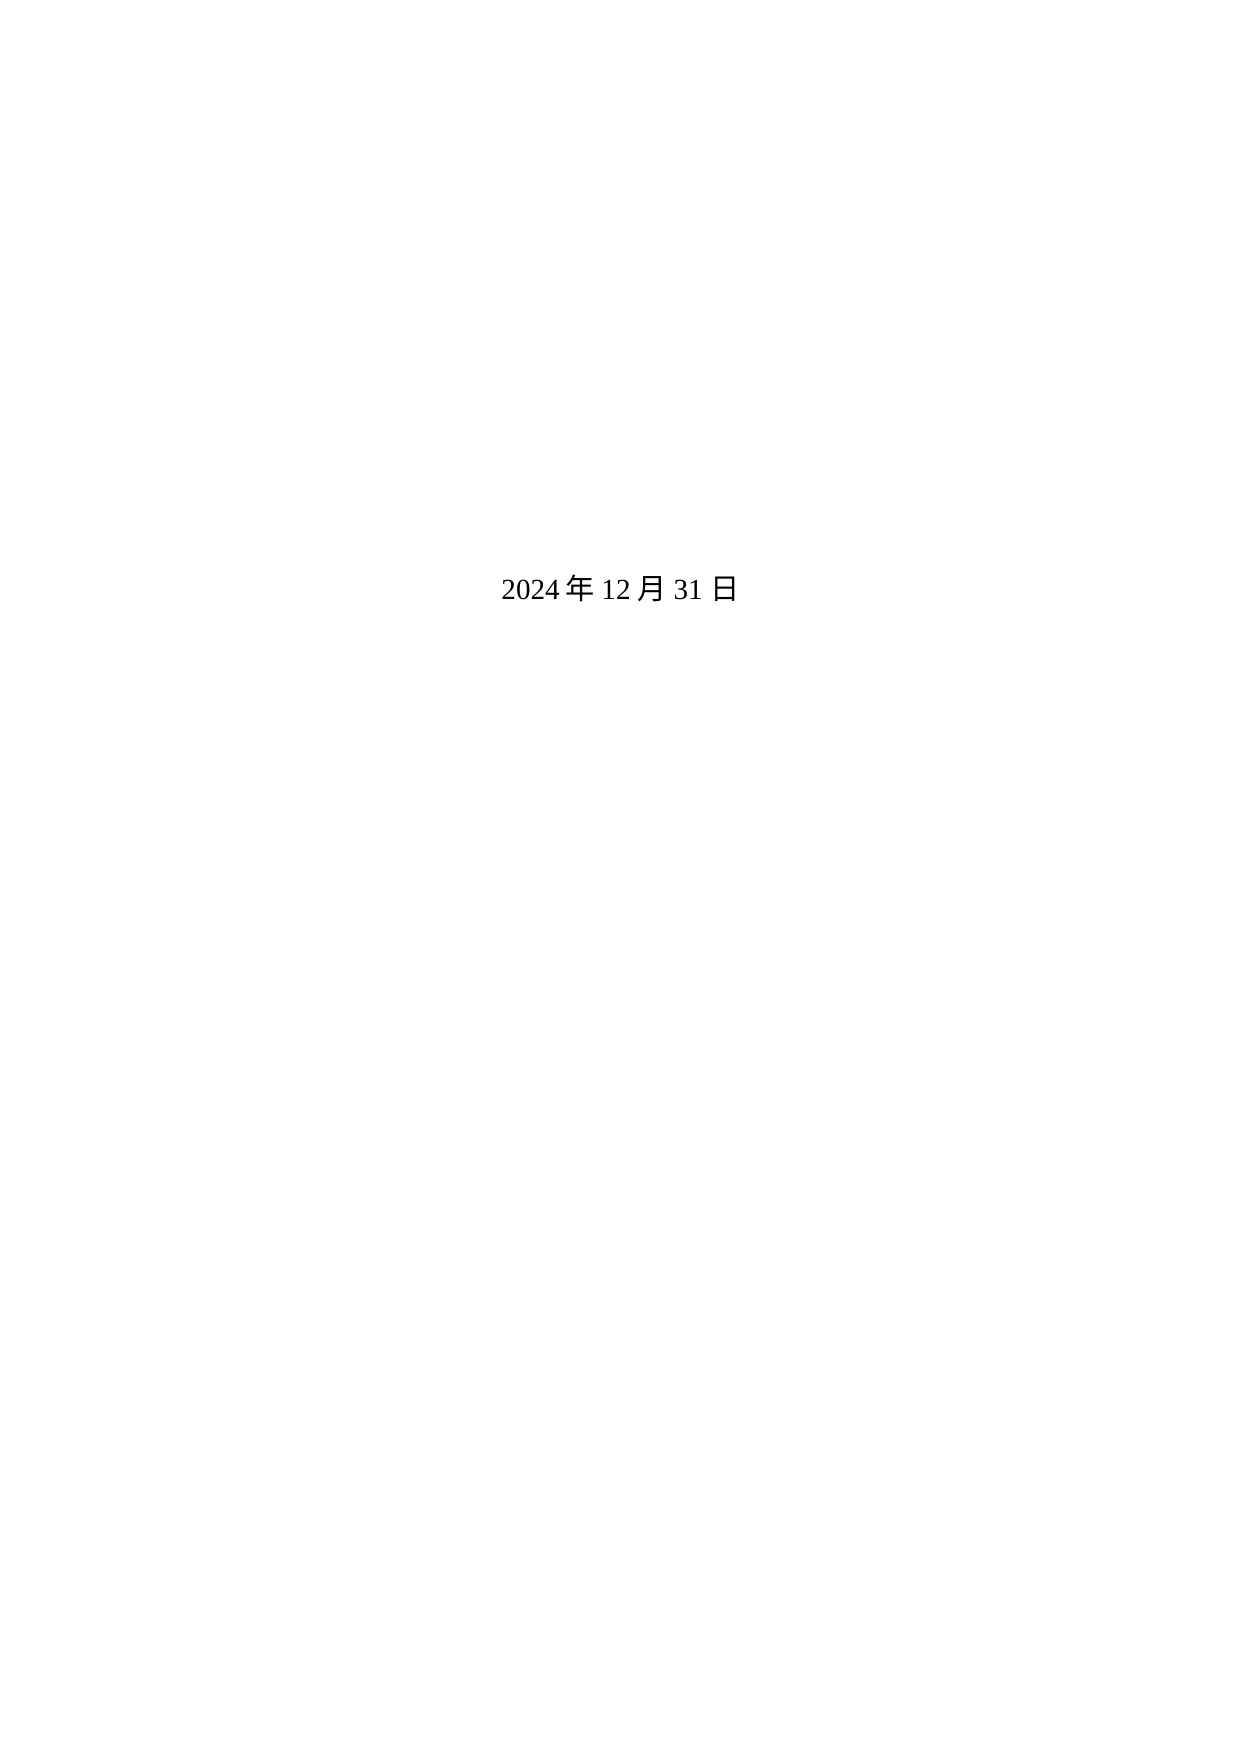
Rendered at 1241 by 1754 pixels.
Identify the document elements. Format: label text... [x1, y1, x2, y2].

text 2024年 12 月 31 日 [183, 554, 1057, 619]
